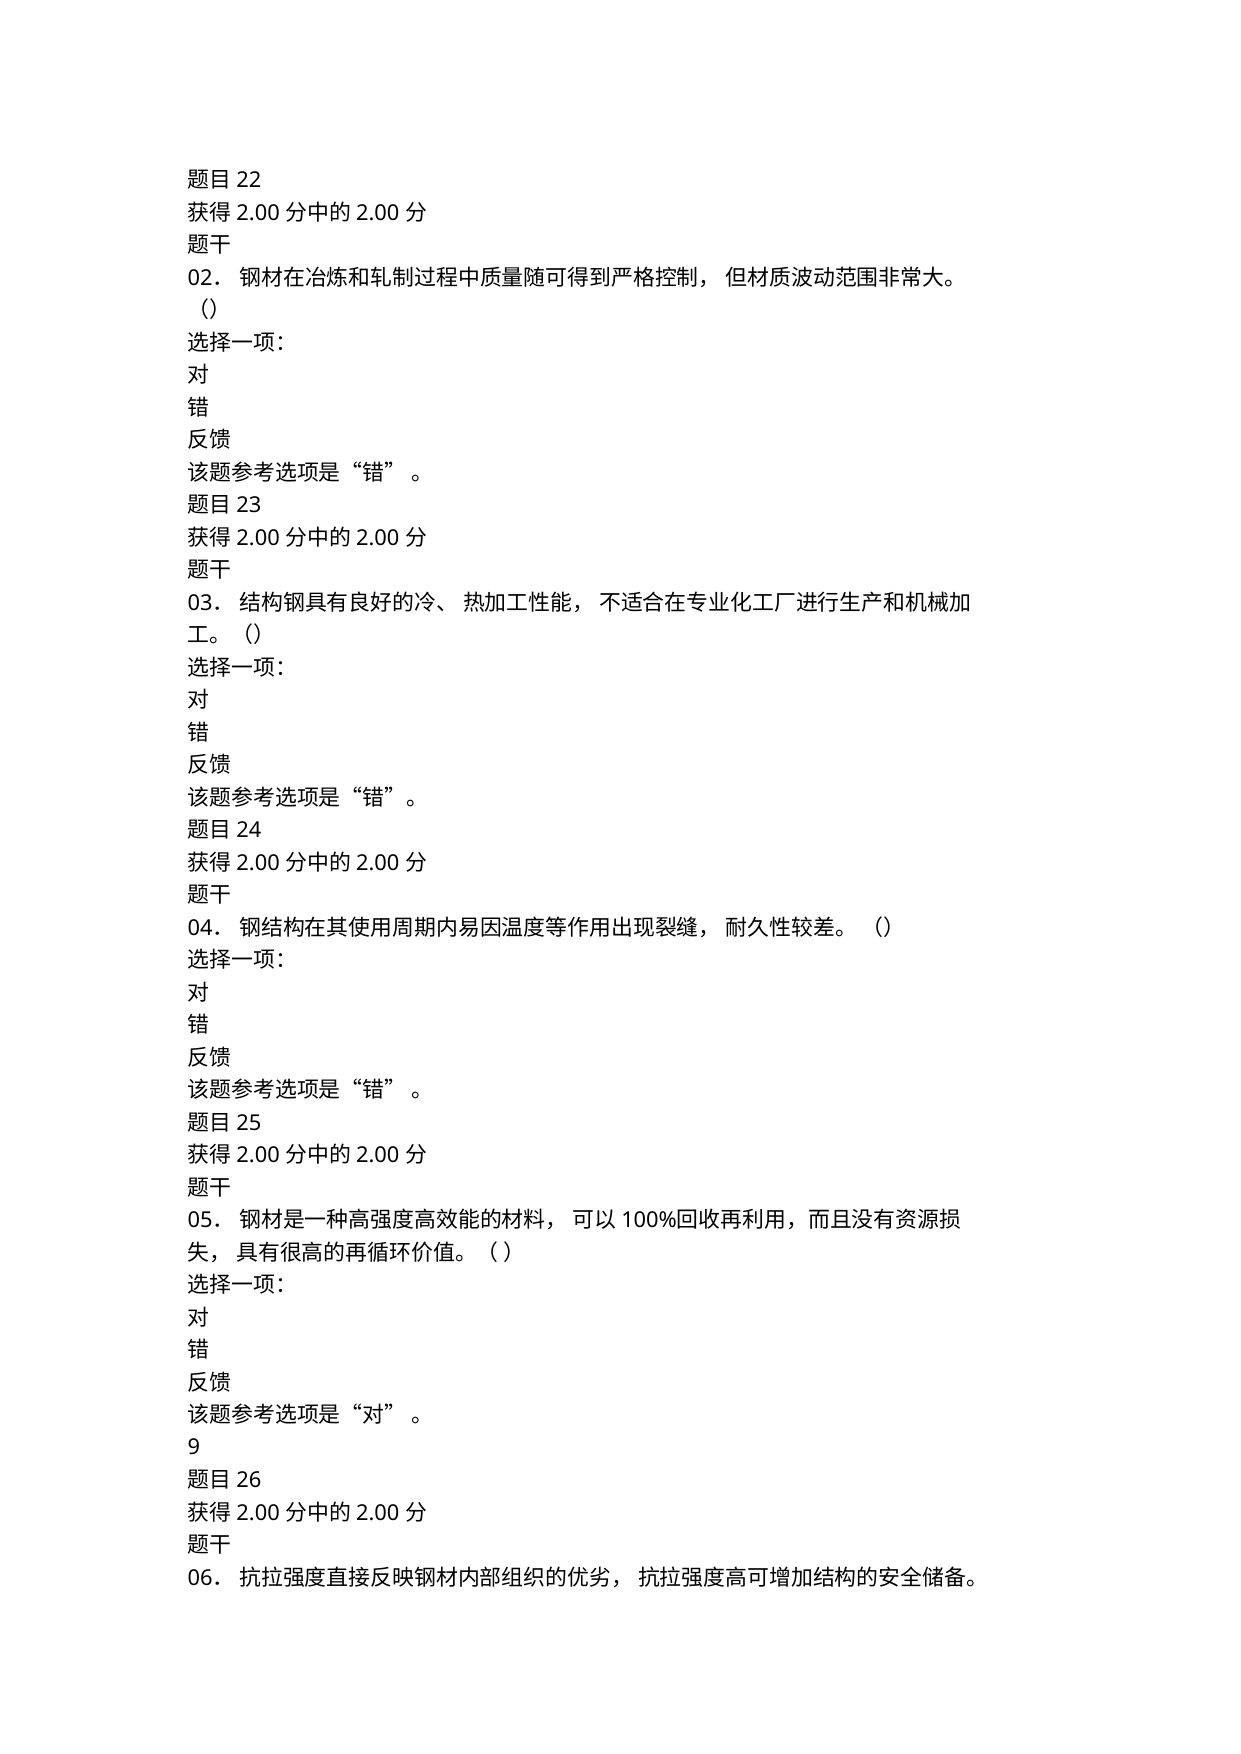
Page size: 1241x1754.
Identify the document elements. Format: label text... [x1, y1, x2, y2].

text 选择一项： [187, 1267, 1053, 1299]
text 获得 2.00 分中的 2.00 分 [187, 1137, 1053, 1169]
text 题干 [187, 227, 1053, 259]
text 题目 26 [187, 1462, 1053, 1494]
text 该题参考选项是“错” 。 [187, 1072, 1053, 1104]
text 该题参考选项是“对” 。 [187, 1397, 1053, 1429]
text 工。（） [187, 617, 1053, 649]
text 该题参考选项是“错” 。 [187, 454, 1053, 487]
text 选择一项： [187, 324, 1053, 357]
text 错 [187, 1007, 1053, 1039]
text 获得 2.00 分中的 2.00 分 [187, 194, 1053, 227]
text 题目 23 [187, 487, 1053, 519]
text 题干 [187, 1169, 1053, 1202]
text 题干 [187, 877, 1053, 909]
text 题目 22 [187, 162, 1053, 194]
text 错 [187, 389, 1053, 422]
text 题目 24 [187, 812, 1053, 844]
text 反馈 [187, 1364, 1053, 1397]
text 题干 [187, 1527, 1053, 1559]
text 获得 2.00 分中的 2.00 分 [187, 844, 1053, 877]
text 02． 钢材在冶炼和轧制过程中质量随可得到严格控制， 但材质波动范围非常大。 [187, 259, 1053, 292]
text 反馈 [187, 747, 1053, 779]
text 对 [187, 974, 1053, 1007]
text 失， 具有很高的再循环价值。（ ） [187, 1234, 1053, 1267]
text 题目 25 [187, 1104, 1053, 1137]
text 选择一项： [187, 649, 1053, 682]
text （） [187, 292, 1053, 324]
text 对 [187, 357, 1053, 389]
text 反馈 [187, 1039, 1053, 1072]
text 错 [187, 1332, 1053, 1364]
text 选择一项： [187, 942, 1053, 974]
text 9 [187, 1429, 1053, 1462]
text 04． 钢结构在其使用周期内易因温度等作用出现裂缝， 耐久性较差。 （） [187, 909, 1053, 942]
text 反馈 [187, 422, 1053, 454]
text 对 [187, 682, 1053, 714]
text 获得 2.00 分中的 2.00 分 [187, 1494, 1053, 1527]
text 06． 抗拉强度直接反映钢材内部组织的优劣， 抗拉强度高可增加结构的安全储备。 [187, 1559, 1053, 1592]
text 03． 结构钢具有良好的冷、 热加工性能， 不适合在专业化工厂进行生产和机械加 [187, 584, 1053, 617]
text 对 [187, 1299, 1053, 1332]
text 错 [187, 714, 1053, 747]
text 题干 [187, 552, 1053, 584]
text 获得 2.00 分中的 2.00 分 [187, 519, 1053, 552]
text 该题参考选项是“错”。 [187, 779, 1053, 812]
text 05． 钢材是一种高强度高效能的材料， 可以 100%回收再利用，而且没有资源损 [187, 1202, 1053, 1234]
